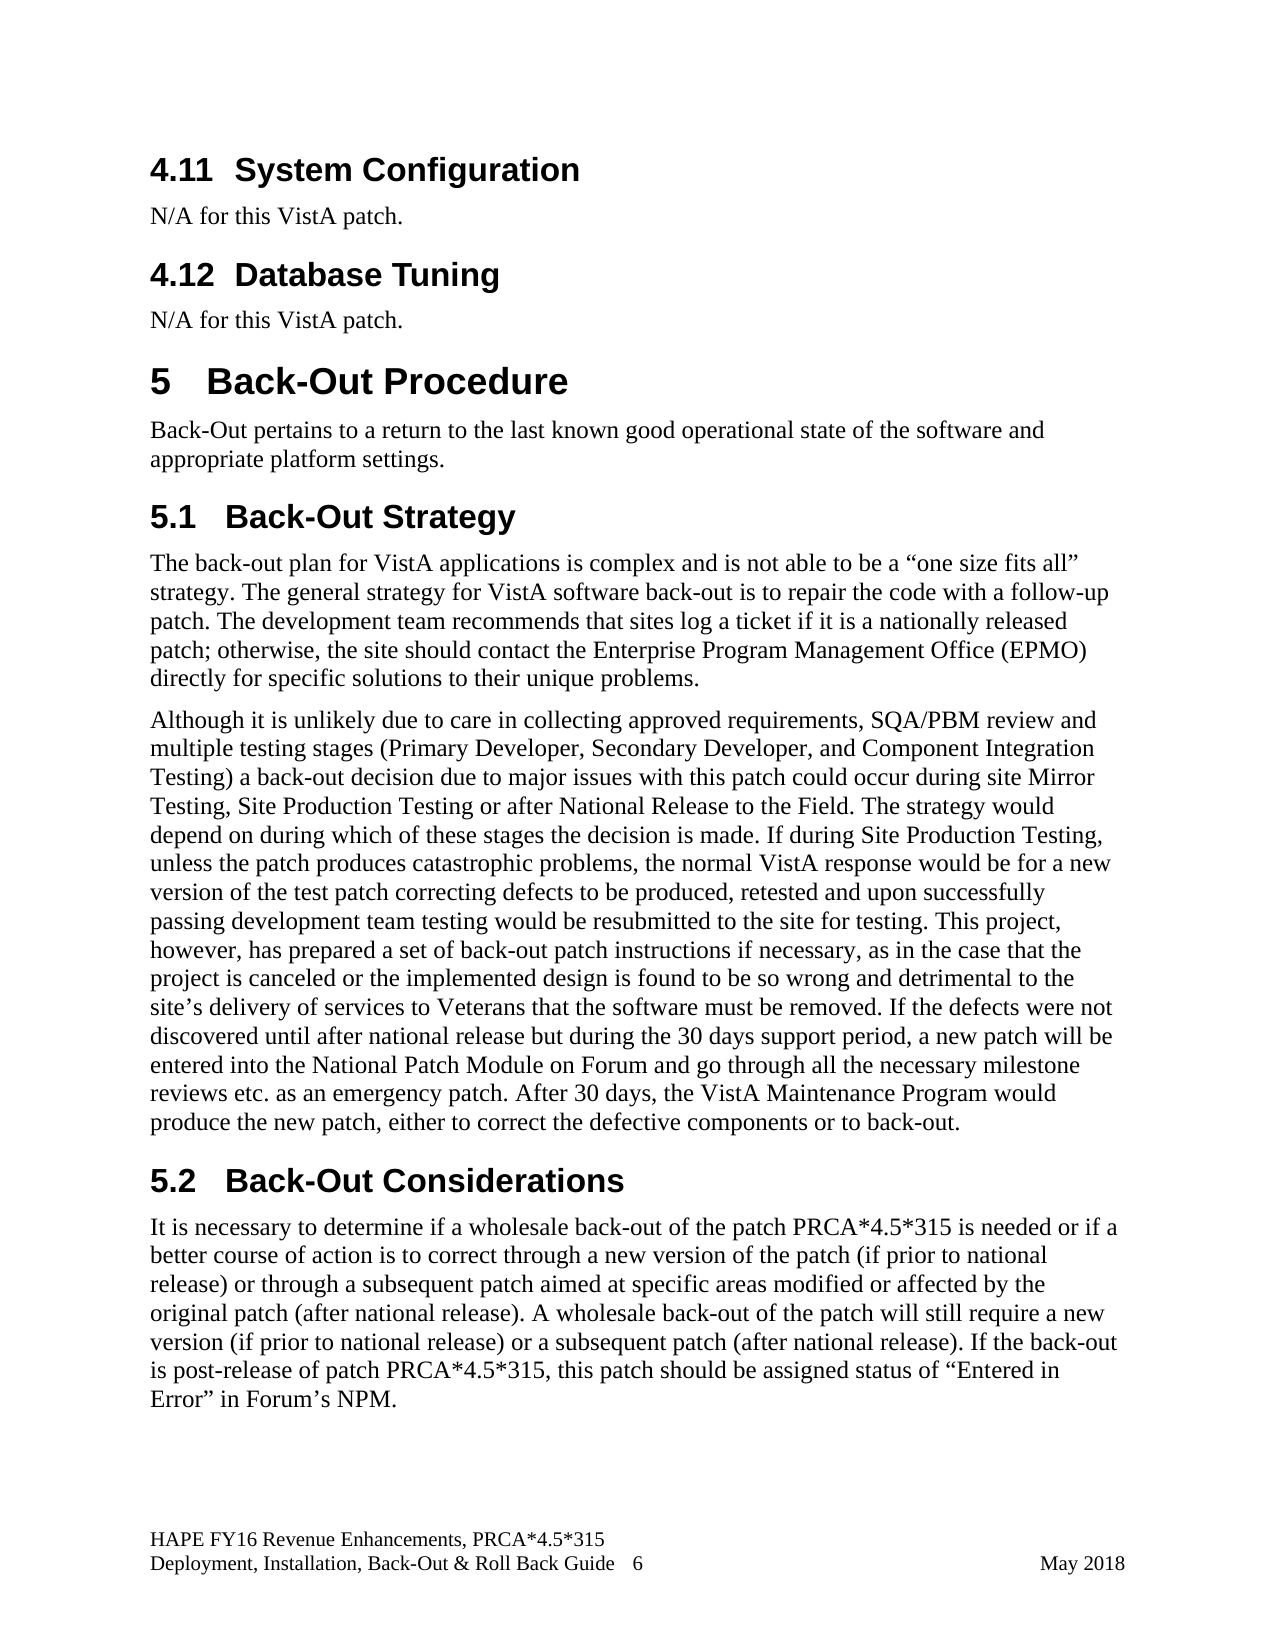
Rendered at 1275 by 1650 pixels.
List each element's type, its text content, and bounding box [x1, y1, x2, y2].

text Although it is unlikely due to care in collecting approved requirements, SQA/PBM review and multiple testing stages (Primary Developer, Secondary Developer, and Component Integration Testing) a back-out decision due to major issues with this patch could occur during site Mirror Testing, Site Production Testing or after National Release to the Field. The strategy would depend on during which of these stages the decision is made. If during Site Production Testing, unless the patch produces catastrophic problems, the normal VistA response would be for a new version of the test patch correcting defects to be produced, retested and upon successfully passing development team testing would be resubmitted to the site for testing. This project, however, has prepared a set of back-out patch instructions if necessary, as in the case that the project is canceled or the implemented design is found to be so wrong and detrimental to the site’s delivery of services to Veterans that the software must be removed. If the defects were not discovered until after national release but during the 30 days support period, a new patch will be entered into the National Patch Module on Forum and go through all the necessary milestone reviews etc. as an emergency patch. After 30 days, the VistA Maintenance Program would produce the new patch, either to correct the defective components or to back-out. [150, 705, 1125, 1136]
text The back-out plan for VistA applications is complex and is not able to be a “one size fits all” strategy. The general strategy for VistA software back-out is to repair the code with a follow-up patch. The development team recommends that sites log a ticket if it is a nationally released patch; otherwise, the site should contact the Enterprise Program Management Office (EPMO) directly for specific solutions to their unique problems. [150, 548, 1125, 692]
subtitle Back-Out Considerations [150, 1161, 1125, 1199]
subtitle Back-Out Procedure [150, 359, 1125, 402]
subtitle Database Tuning [150, 255, 1125, 293]
text It is necessary to determine if a wholesale back-out of the patch PRCA*4.5*315 is needed or if a better course of action is to correct through a new version of the patch (if prior to national release) or through a subsequent patch aimed at specific areas modified or affected by the original patch (after national release). A wholesale back-out of the patch will still require a new version (if prior to national release) or a subsequent patch (after national release). If the back-out is post-release of patch PRCA*4.5*315, this patch should be assigned status of “Entered in Error” in Forum’s NPM. [150, 1212, 1125, 1413]
text N/A for this VistA patch. [150, 306, 1125, 334]
subtitle System Configuration [150, 150, 1125, 188]
text Back-Out pertains to a return to the last known good operational state of the software and appropriate platform settings. [150, 415, 1125, 472]
text N/A for this VistA patch. [150, 201, 1125, 230]
subtitle Back-Out Strategy [150, 497, 1125, 536]
